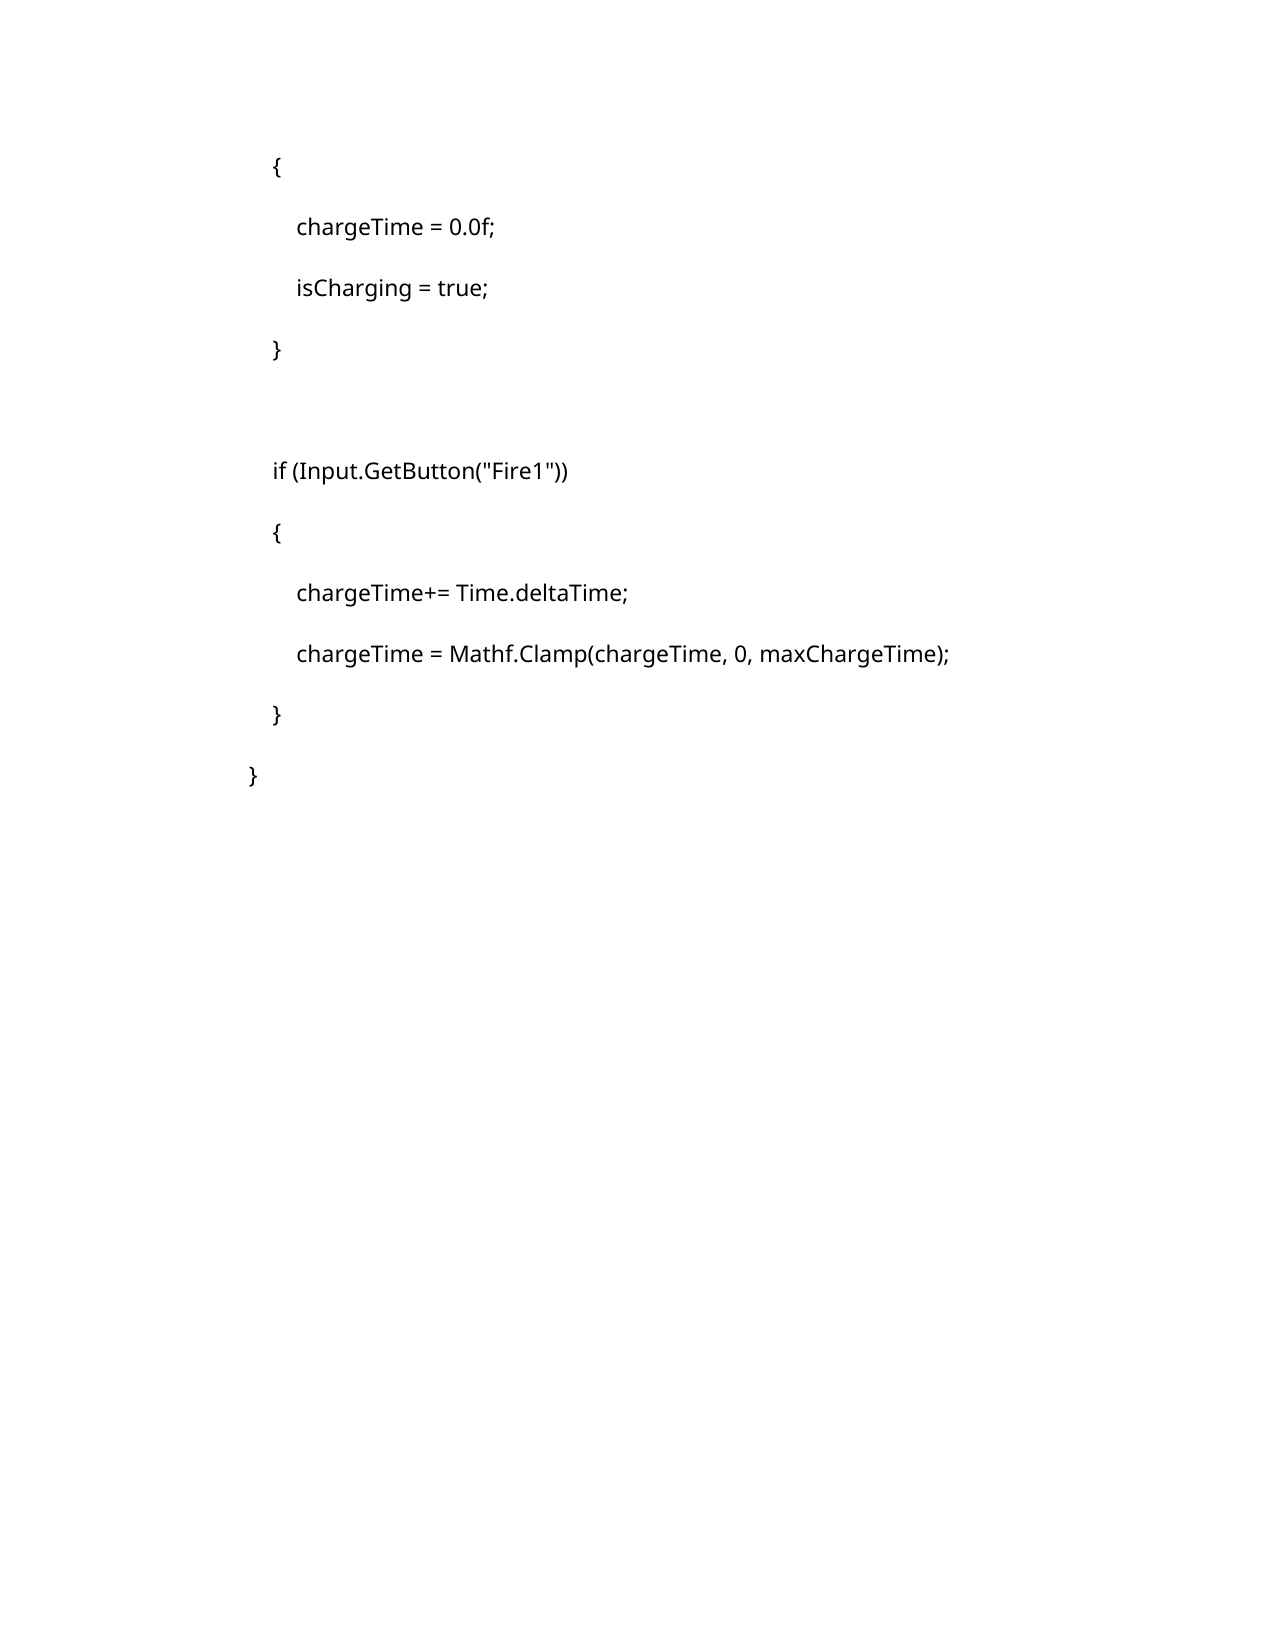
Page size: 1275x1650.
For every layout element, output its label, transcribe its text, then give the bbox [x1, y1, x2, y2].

text chargeTime = Mathf.Clamp(chargeTime, 0, maxChargeTime); [225, 637, 1125, 669]
text isCharging = true; [225, 272, 1125, 303]
text { [225, 150, 1125, 181]
text { [225, 516, 1125, 547]
text } [225, 333, 1125, 364]
text chargeTime = 0.0f; [225, 211, 1125, 242]
text } [225, 698, 1125, 730]
text } [225, 759, 1125, 791]
text chargeTime+= Time.deltaTime; [225, 577, 1125, 608]
text if (Input.GetButton("Fire1")) [225, 455, 1125, 486]
